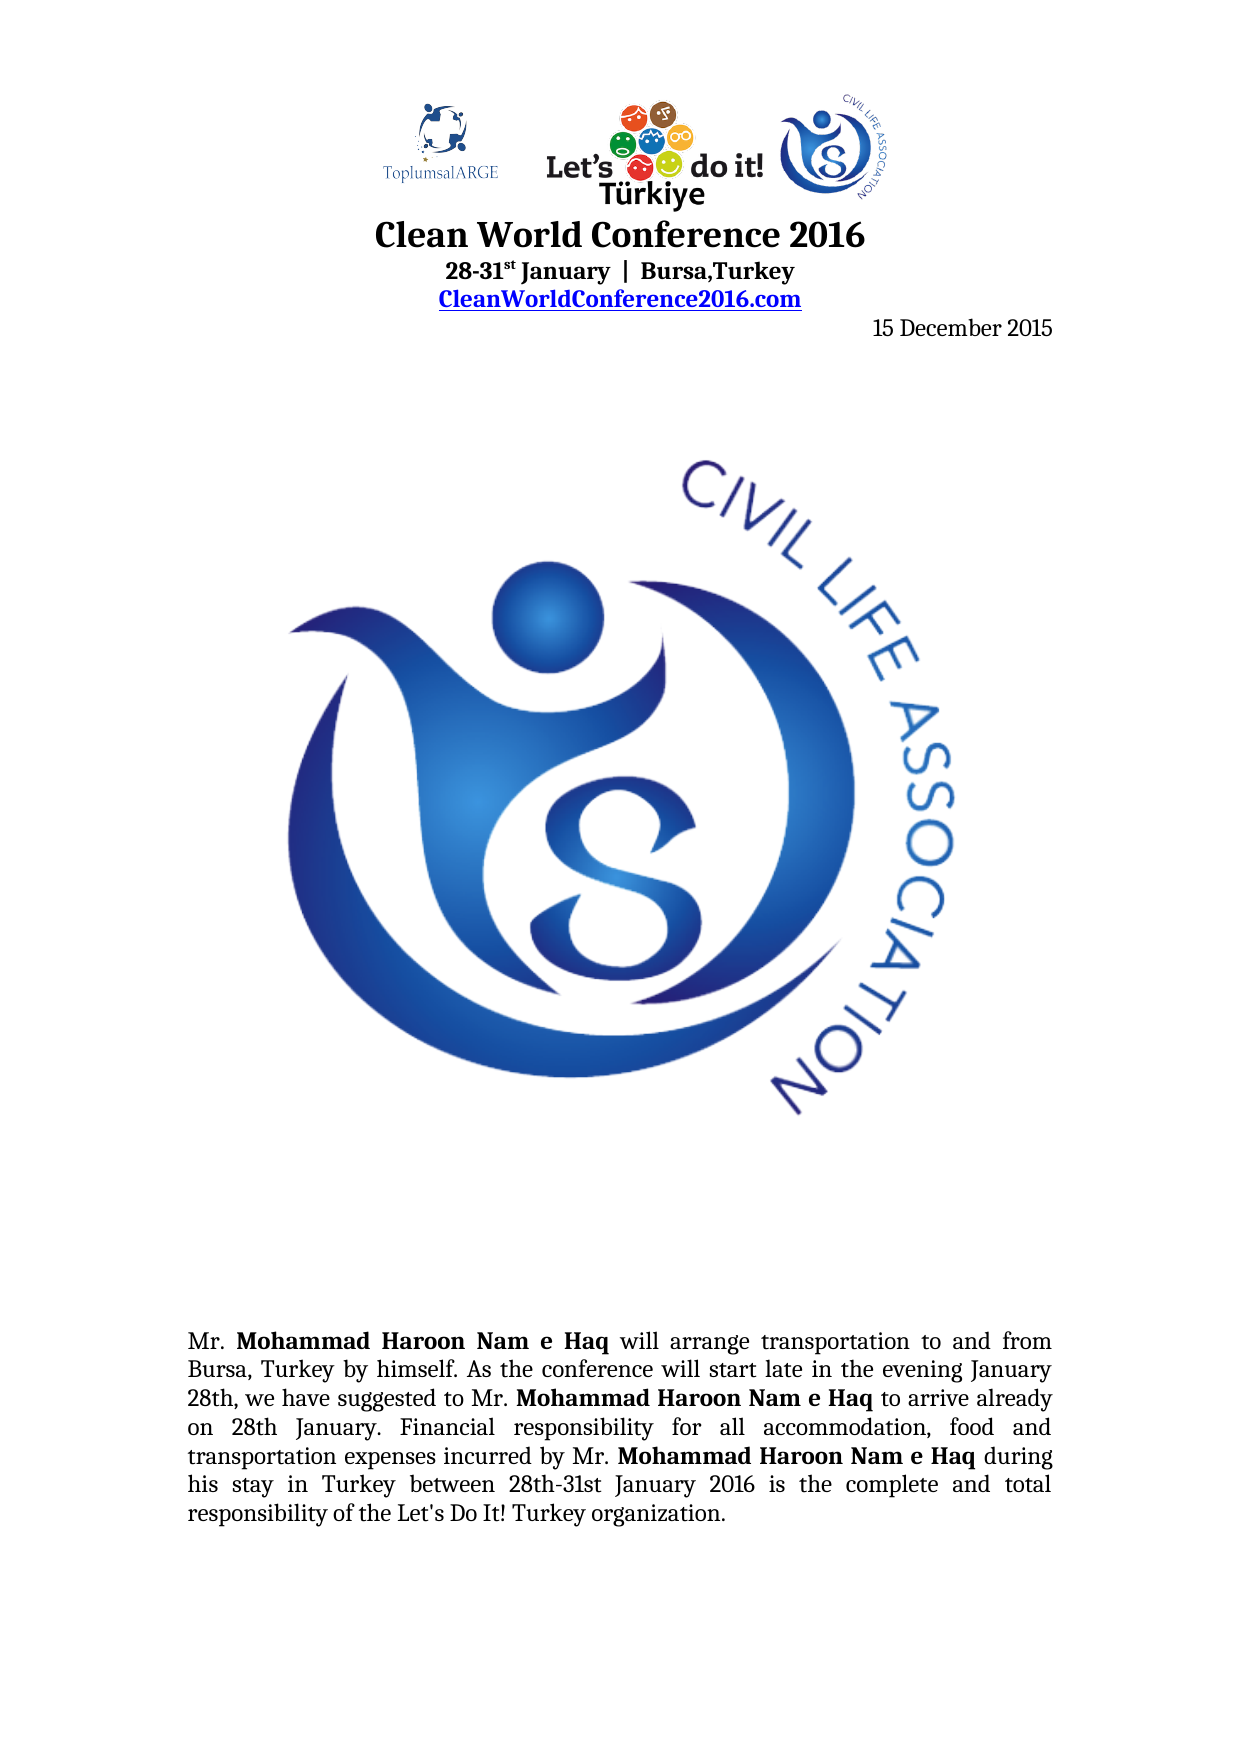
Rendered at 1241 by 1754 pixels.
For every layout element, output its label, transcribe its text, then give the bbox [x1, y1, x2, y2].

picture [187, 342, 1053, 1298]
picture [337, 73, 902, 214]
text Mr. Mohammad Haroon Nam e Haq will arrange transportation to and from Bursa, Turkey by himself. As the conference will start late in the evening January 28th, we have suggested to Mr. Mohammad Haroon Nam e Haq to arrive already on 28th January. Financial responsibility for all accommodation, food and transportation expenses incurred by Mr. Mohammad Haroon Nam e Haq during his stay in Turkey between 28th-31st January 2016 is the complete and total responsibility of the Let's Do It! Turkey organization. [187, 1327, 1053, 1528]
